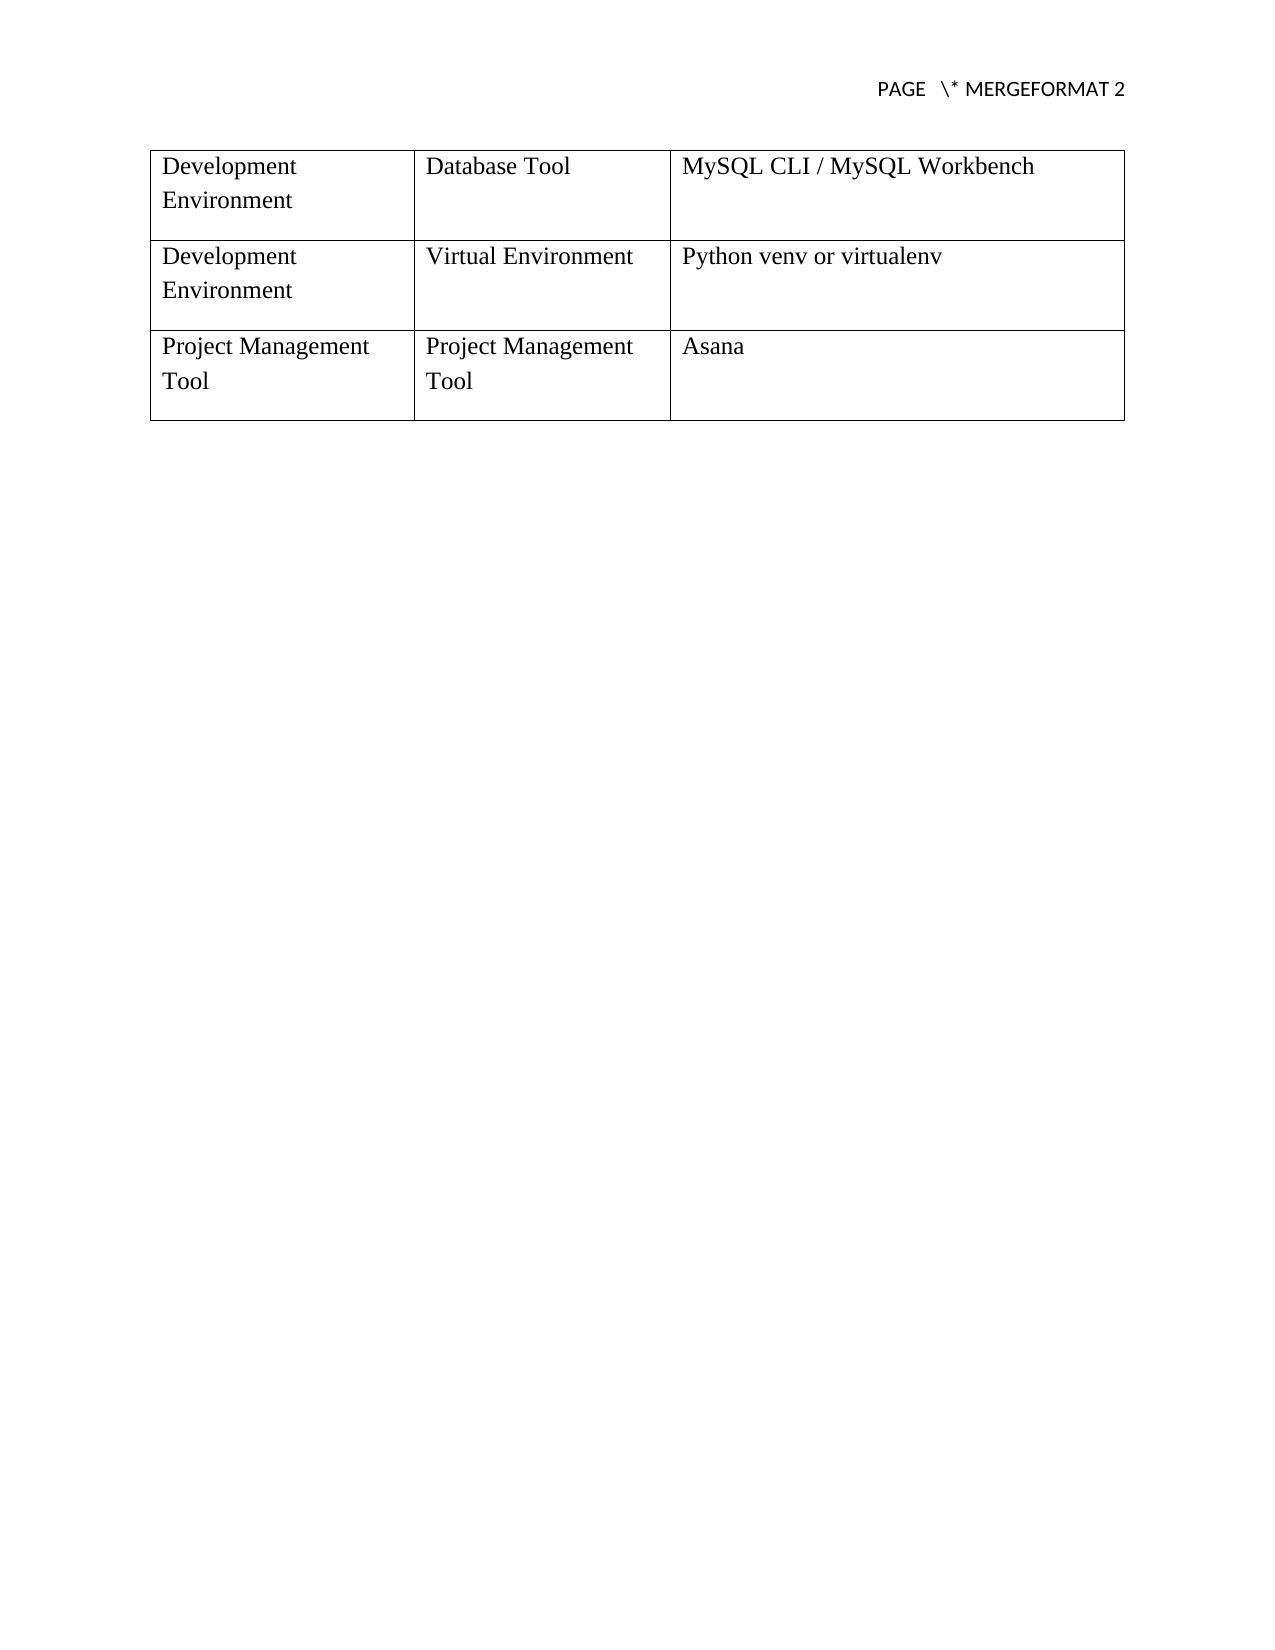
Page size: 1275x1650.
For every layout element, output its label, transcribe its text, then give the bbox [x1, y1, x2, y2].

table_cell Python venv or virtualenv [671, 241, 1124, 330]
table_cell Project Management Tool [415, 331, 670, 420]
table_cell Development Environment [151, 241, 414, 330]
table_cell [151, 151, 414, 240]
table_cell MySQL CLI / MySQL Workbench [671, 151, 1124, 240]
table_cell Virtual Environment [415, 241, 670, 330]
table_cell Asana [671, 331, 1124, 420]
table_cell Database Tool [415, 151, 670, 240]
table_cell Project Management Tool [151, 331, 414, 420]
